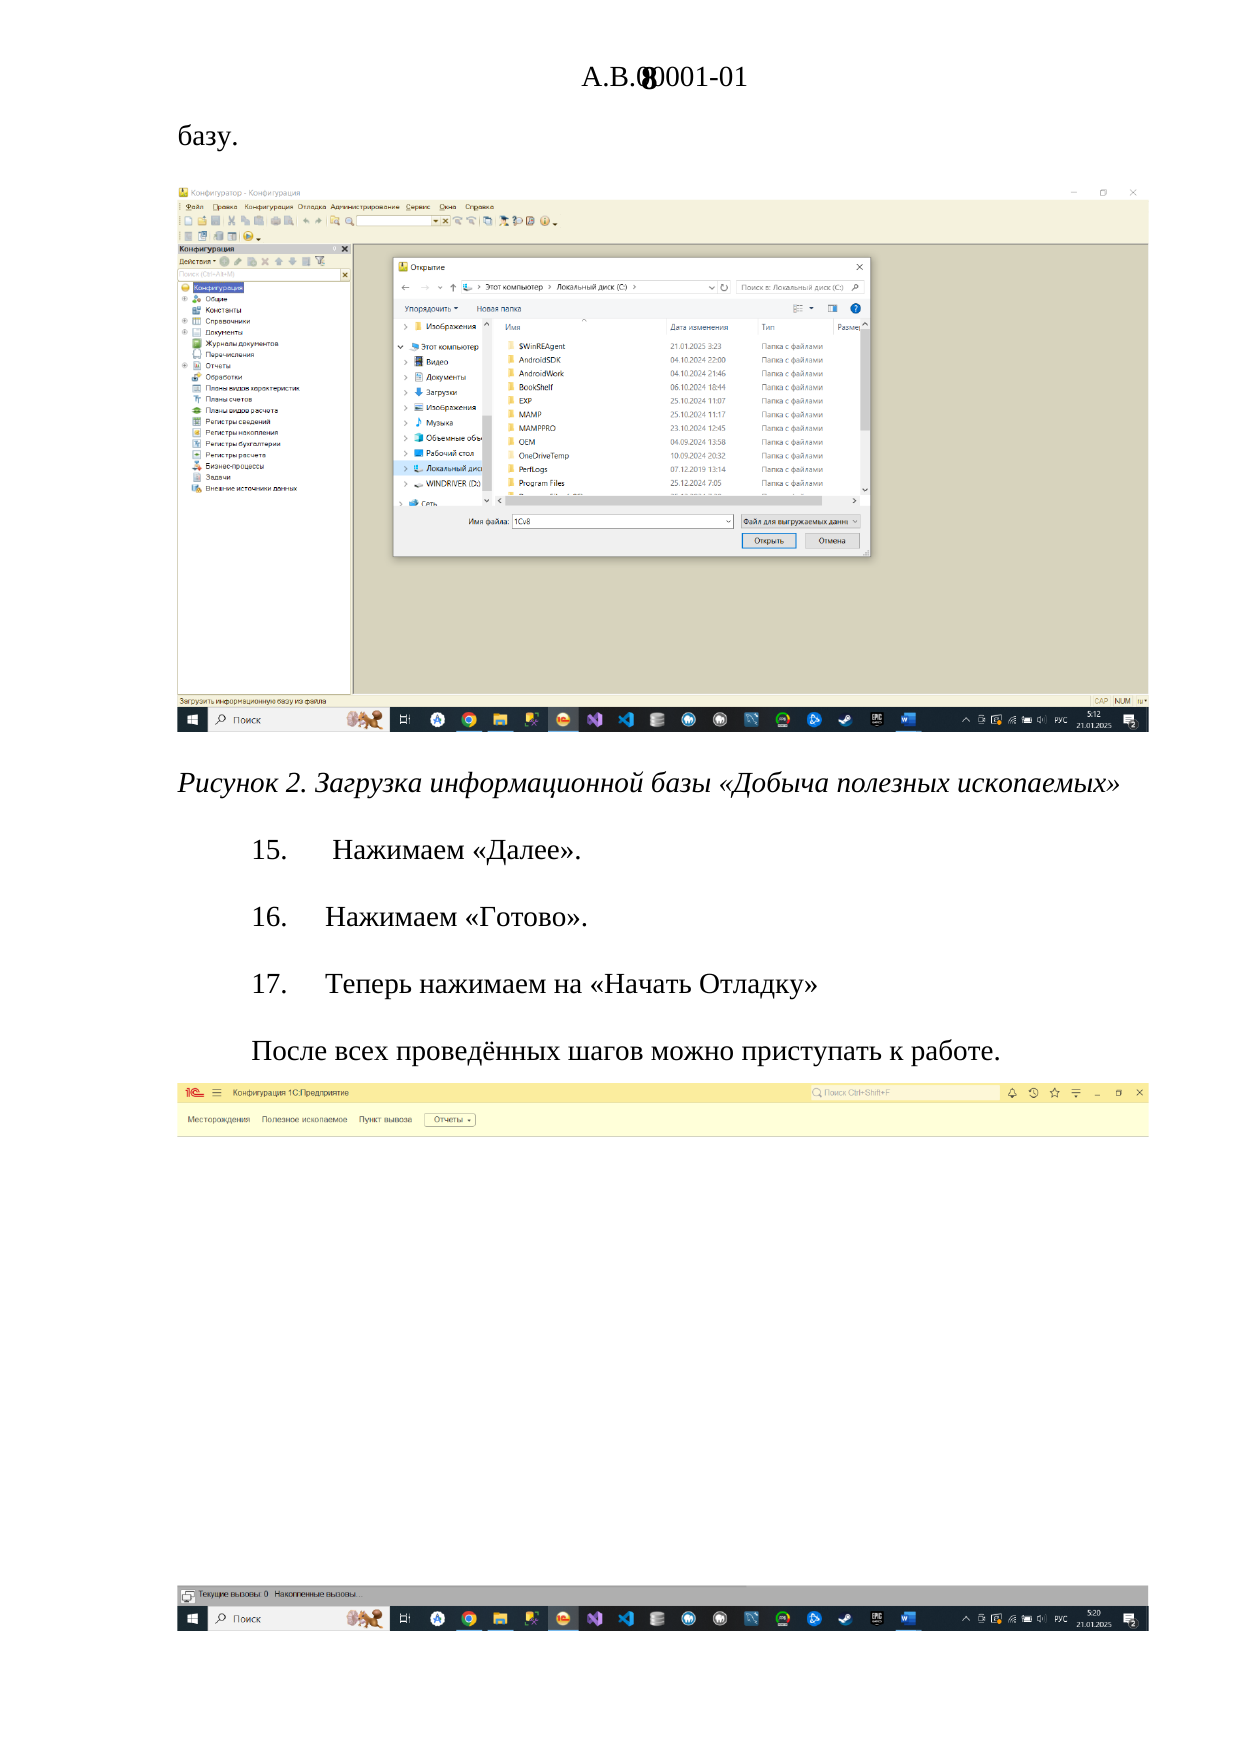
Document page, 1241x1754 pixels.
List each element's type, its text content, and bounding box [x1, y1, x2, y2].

list Нажимаем «Готово». [177, 899, 1152, 933]
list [177, 118, 1152, 732]
list После всех проведённых шагов можно приступать к работе. [251, 1033, 1152, 1067]
picture [177, 1083, 1149, 1631]
list Нажимаем «Далее». [177, 832, 1152, 866]
picture [177, 185, 1149, 732]
text Рисунок 2. Загрузка информационной базы «Добыча полезных ископаемых» [177, 765, 1152, 799]
list Теперь нажимаем на «Начать Отладку» [177, 966, 1152, 1000]
